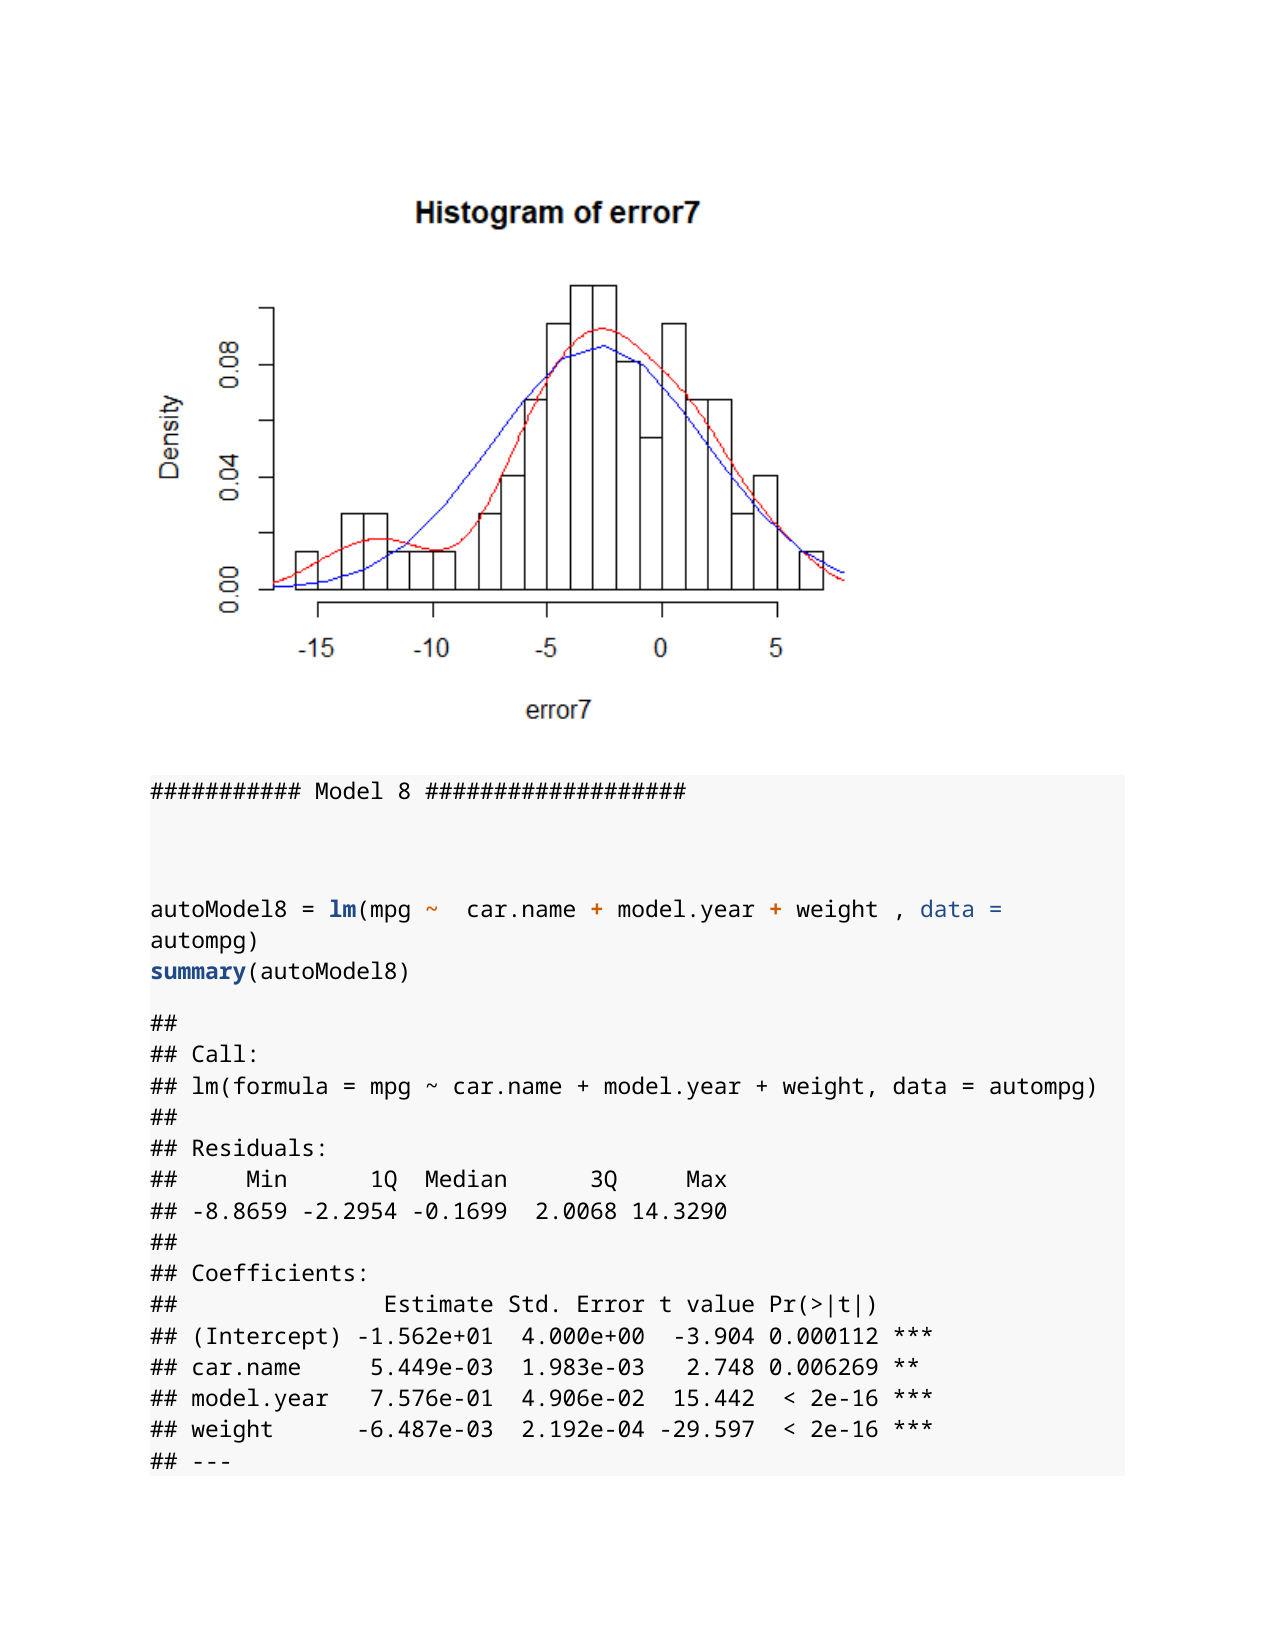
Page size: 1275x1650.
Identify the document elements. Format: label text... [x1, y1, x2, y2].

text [150, 1007, 1125, 1476]
text ########### Model 8 ################### autoModel8 = lm(mpg ~ car.name + model.year + weight , data = autompg) summary(autoModel8) [150, 775, 1125, 986]
picture [150, 150, 908, 757]
